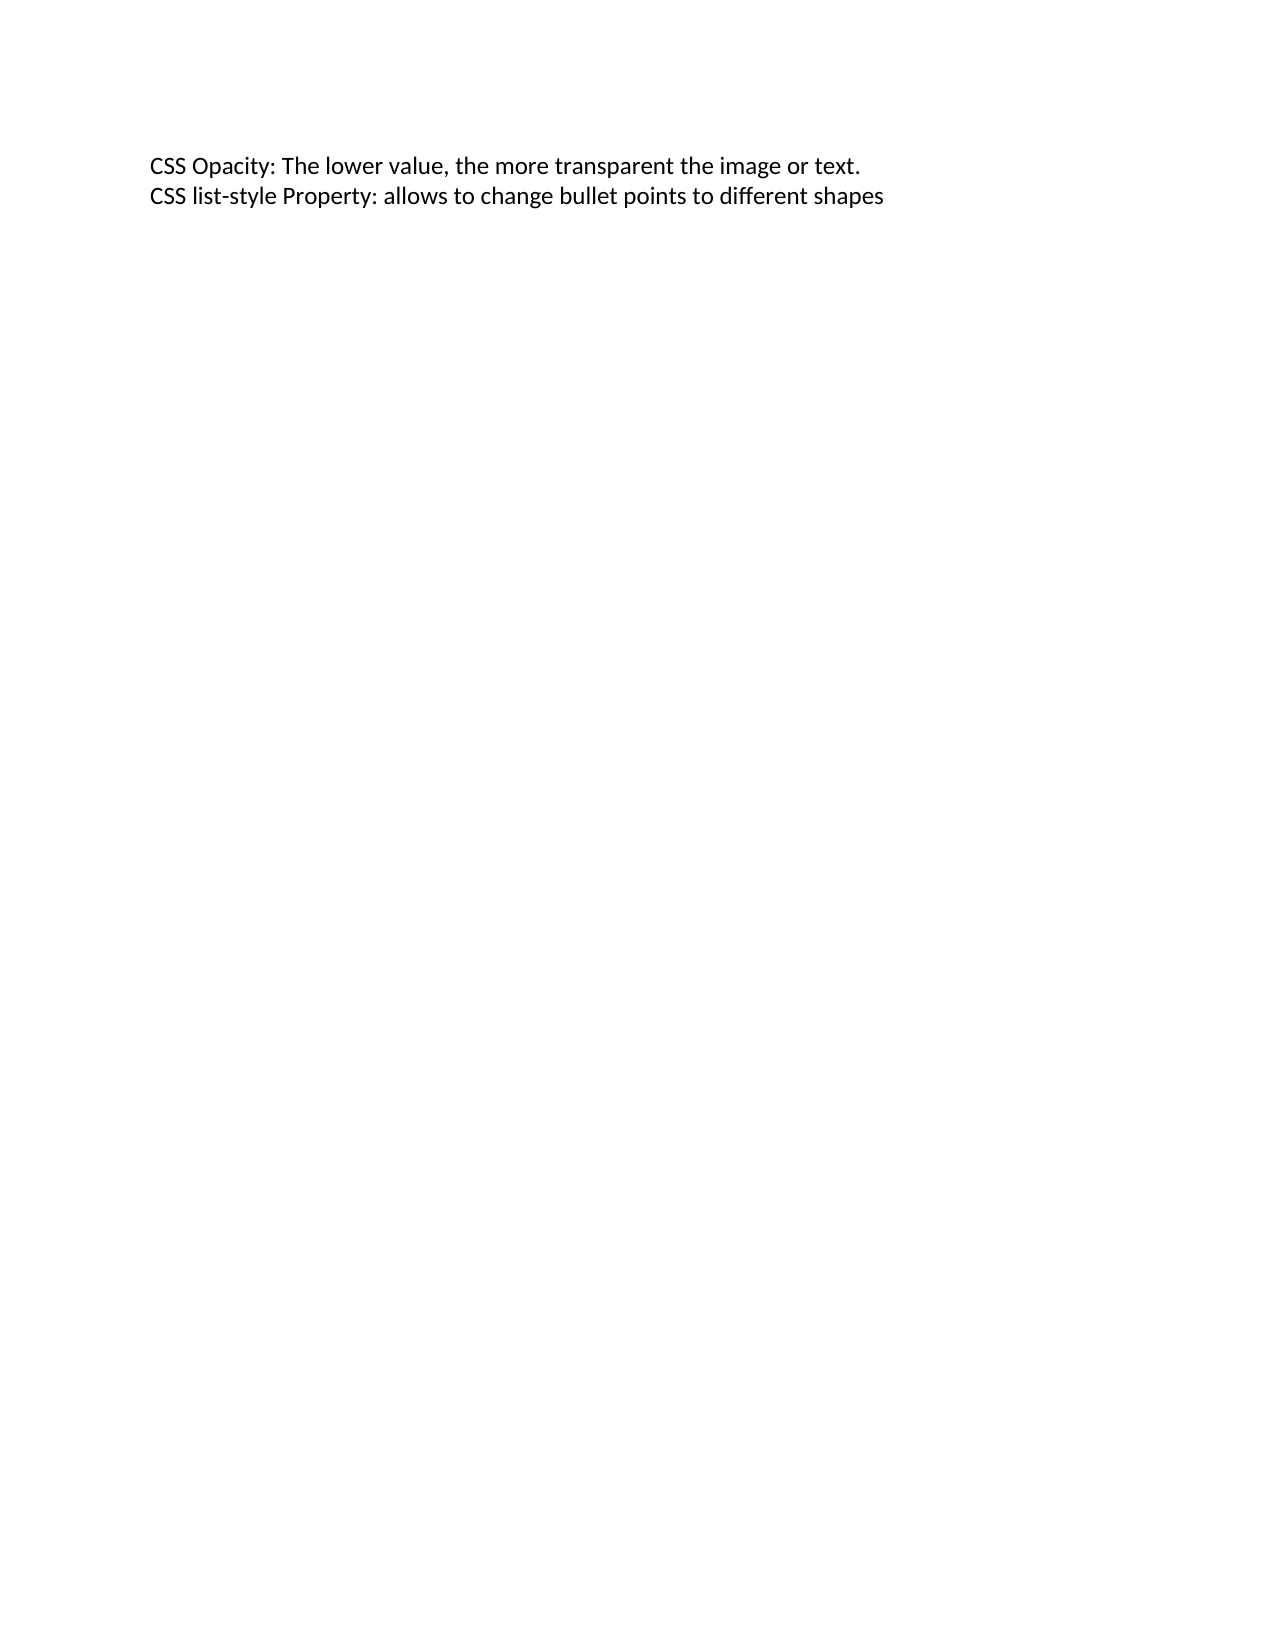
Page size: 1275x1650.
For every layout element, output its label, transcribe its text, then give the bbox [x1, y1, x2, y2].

text CSS list-style Property: allows to change bullet points to different shapes [150, 181, 1125, 211]
text CSS Opacity: The lower value, the more transparent the image or text. [150, 150, 1125, 181]
